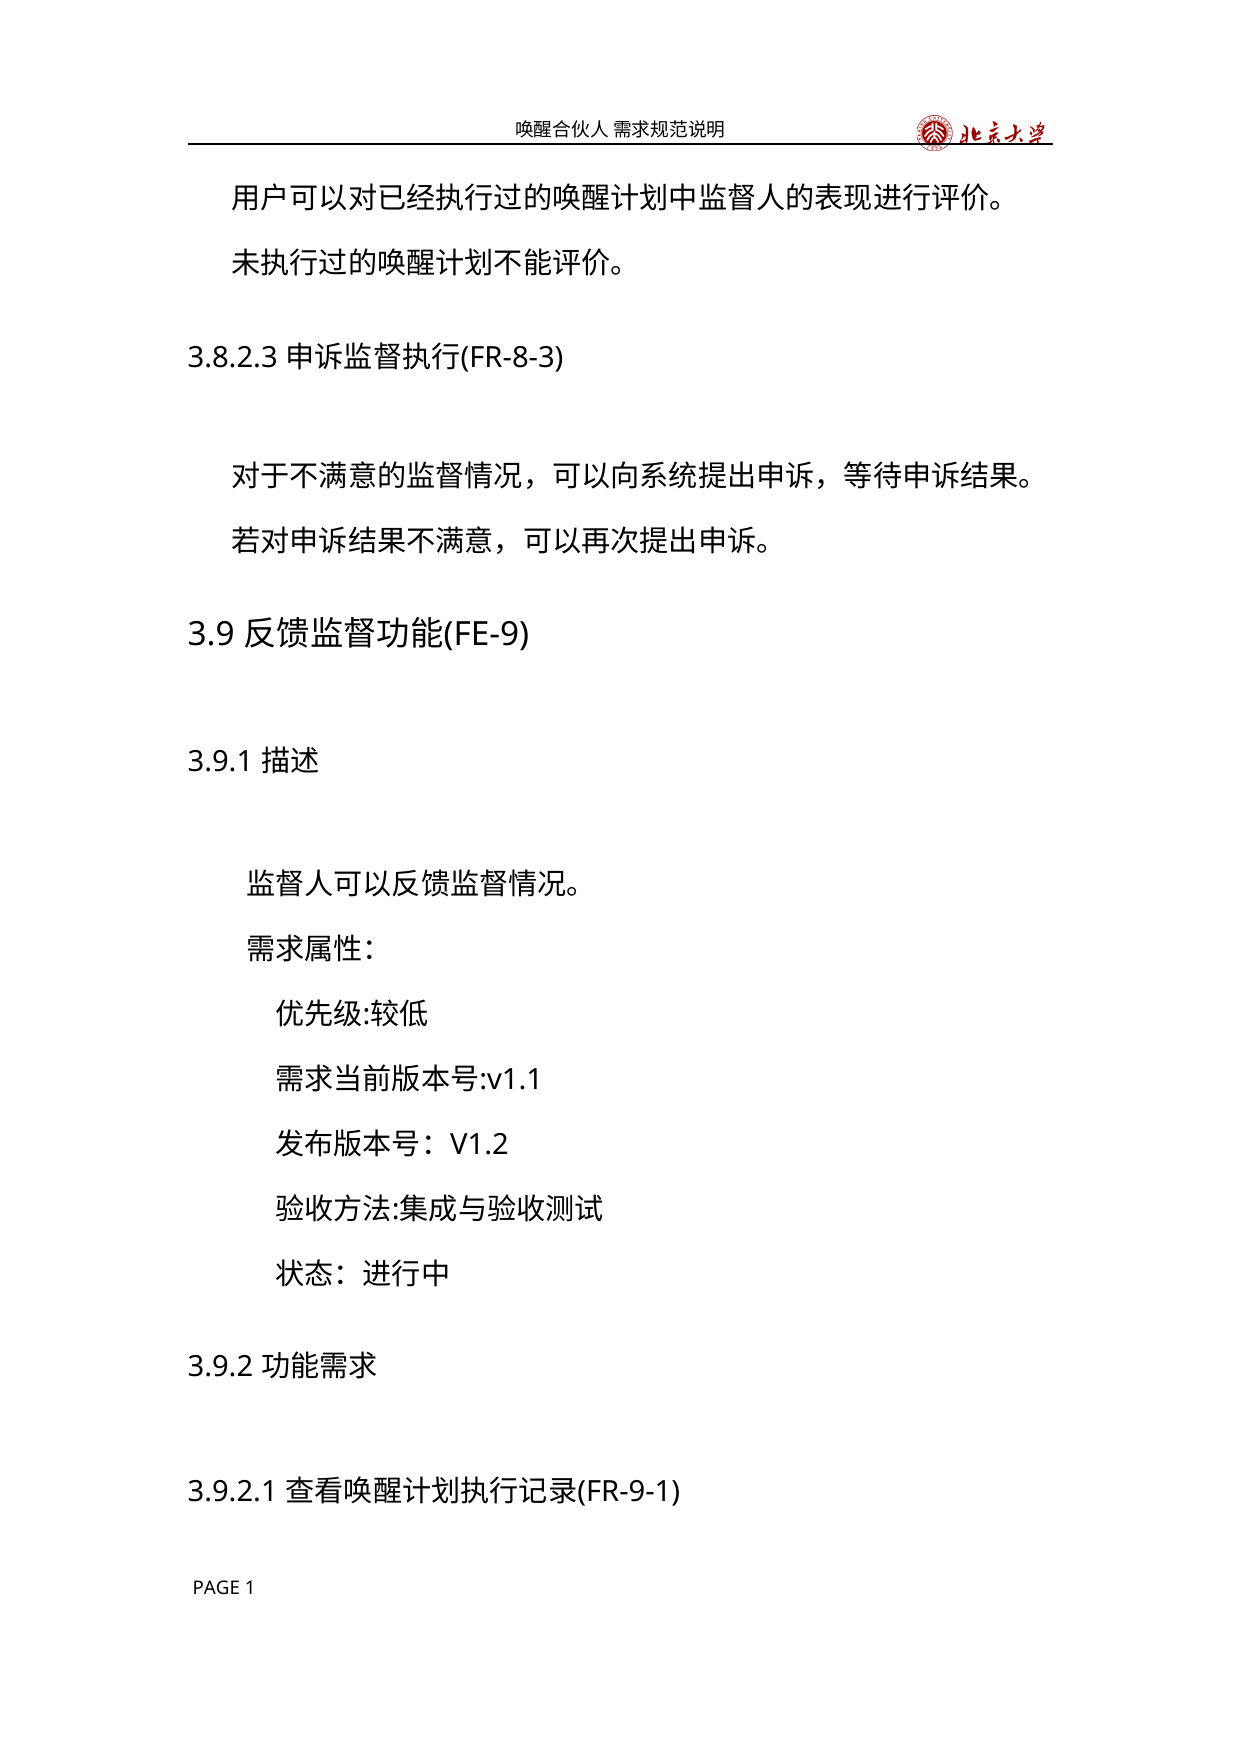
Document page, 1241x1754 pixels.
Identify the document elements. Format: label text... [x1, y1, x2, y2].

text 优先级:较低 [187, 979, 1053, 1044]
text 需求当前版本号:v1.1 [187, 1044, 1053, 1109]
text 3.9.2 功能需求 [187, 1331, 1053, 1396]
text 监督人可以反馈监督情况。 [187, 849, 1053, 914]
text 3.8.2.3 申诉监督执行(FR-8-3) [187, 322, 1053, 387]
text 状态：进行中 [187, 1239, 1053, 1304]
text 若对申诉结果不满意，可以再次提出申诉。 [187, 507, 1053, 572]
text 需求属性： [187, 914, 1053, 979]
text 对于不满意的监督情况，可以向系统提出申诉，等待申诉结果。 [187, 442, 1053, 507]
text 验收方法:集成与验收测试 [187, 1174, 1053, 1239]
text 未执行过的唤醒计划不能评价。 [187, 228, 1053, 293]
text 发布版本号：V1.2 [187, 1109, 1053, 1174]
picture [916, 145, 1045, 151]
picture [916, 115, 1045, 143]
text 3.9 反馈监督功能(FE-9) [187, 599, 1053, 664]
text 用户可以对已经执行过的唤醒计划中监督人的表现进行评价。 [187, 163, 1053, 228]
text 3.9.2.1 查看唤醒计划执行记录(FR-9-1) [187, 1456, 1053, 1521]
text 3.9.1 描述 [187, 726, 1053, 791]
